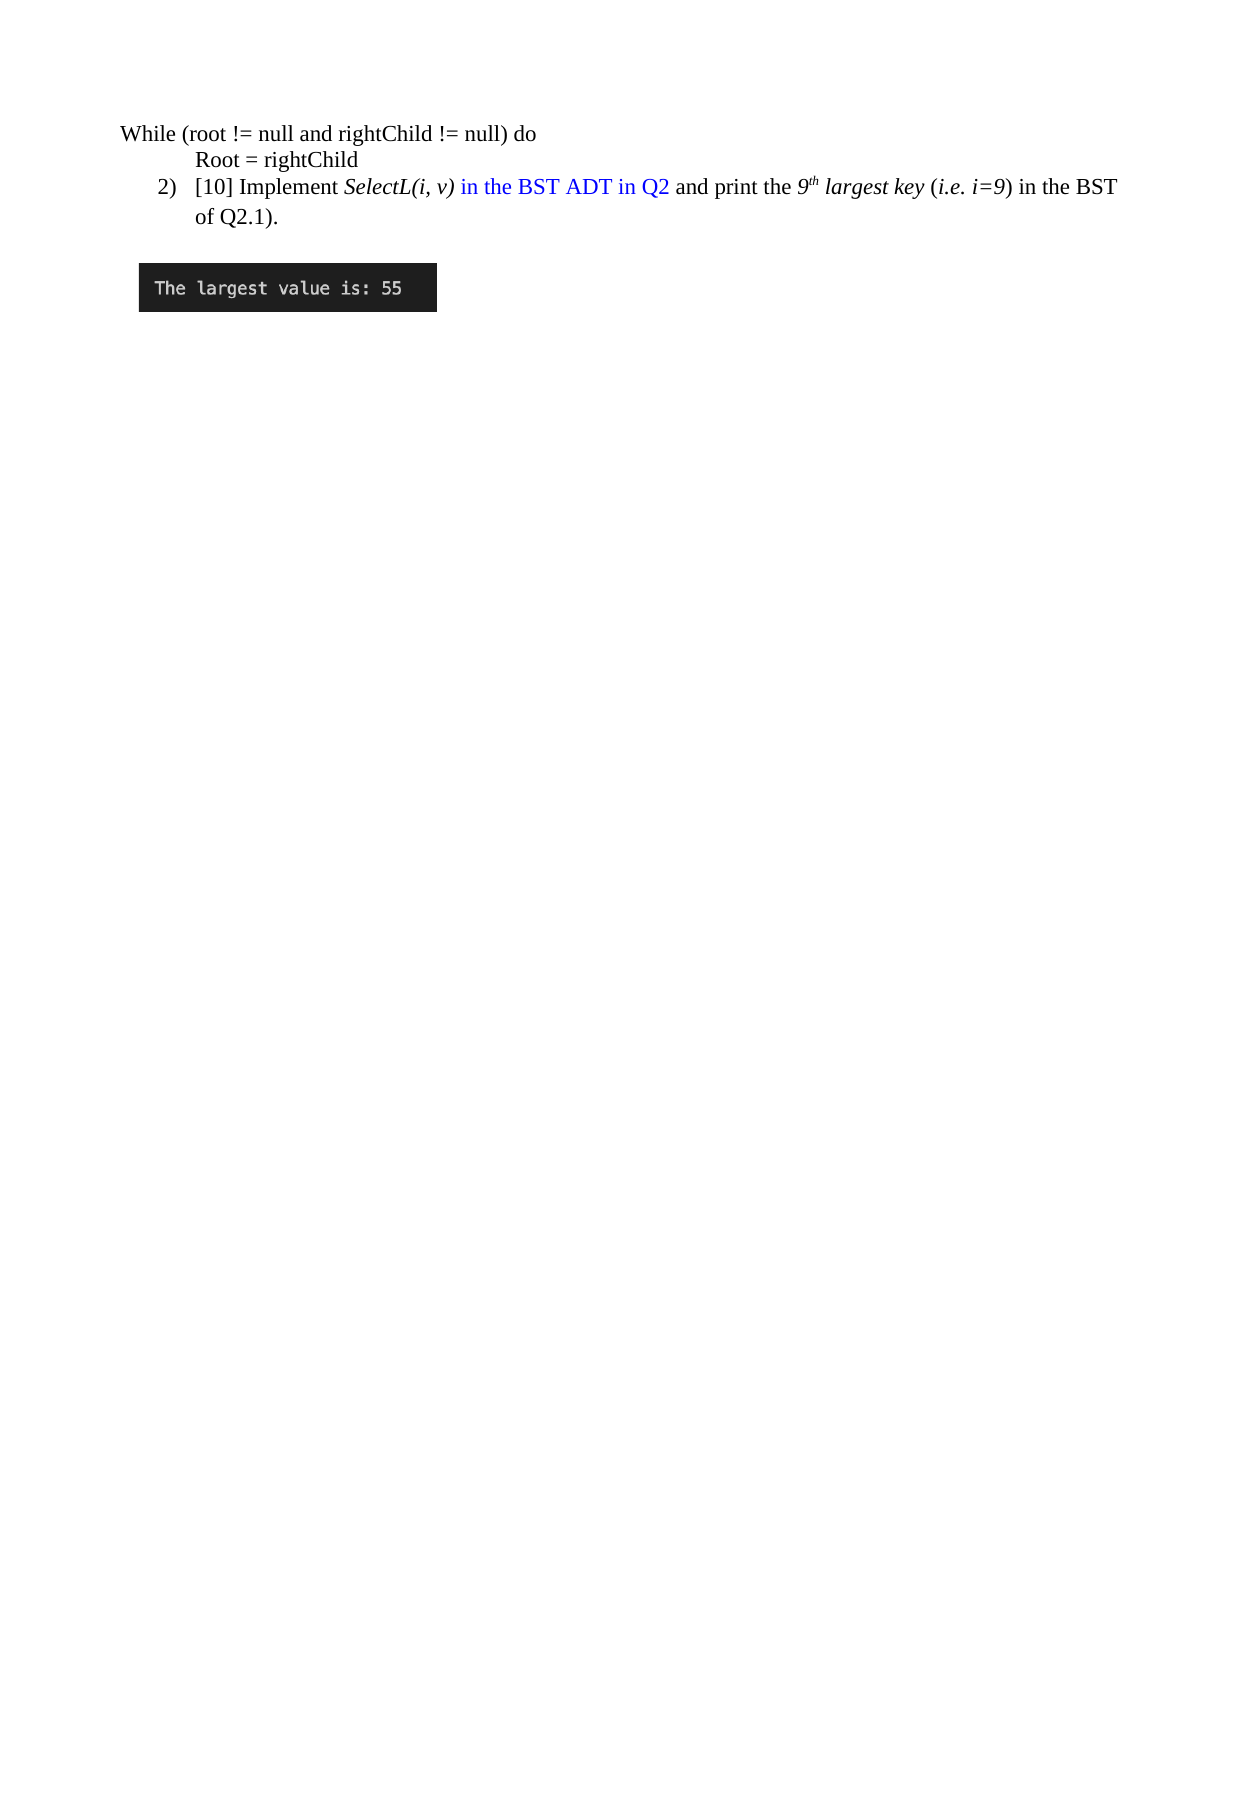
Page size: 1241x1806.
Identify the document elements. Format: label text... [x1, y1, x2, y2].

text Root = rightChild [120, 146, 1135, 173]
list [10] Implement SelectL(i, v) in the BST ADT in Q2 and print the 9th largest key (i.e. i=9) in the BST of Q2.1). [157, 173, 1135, 229]
text While (root != null and rightChild != null) do [120, 120, 1135, 146]
